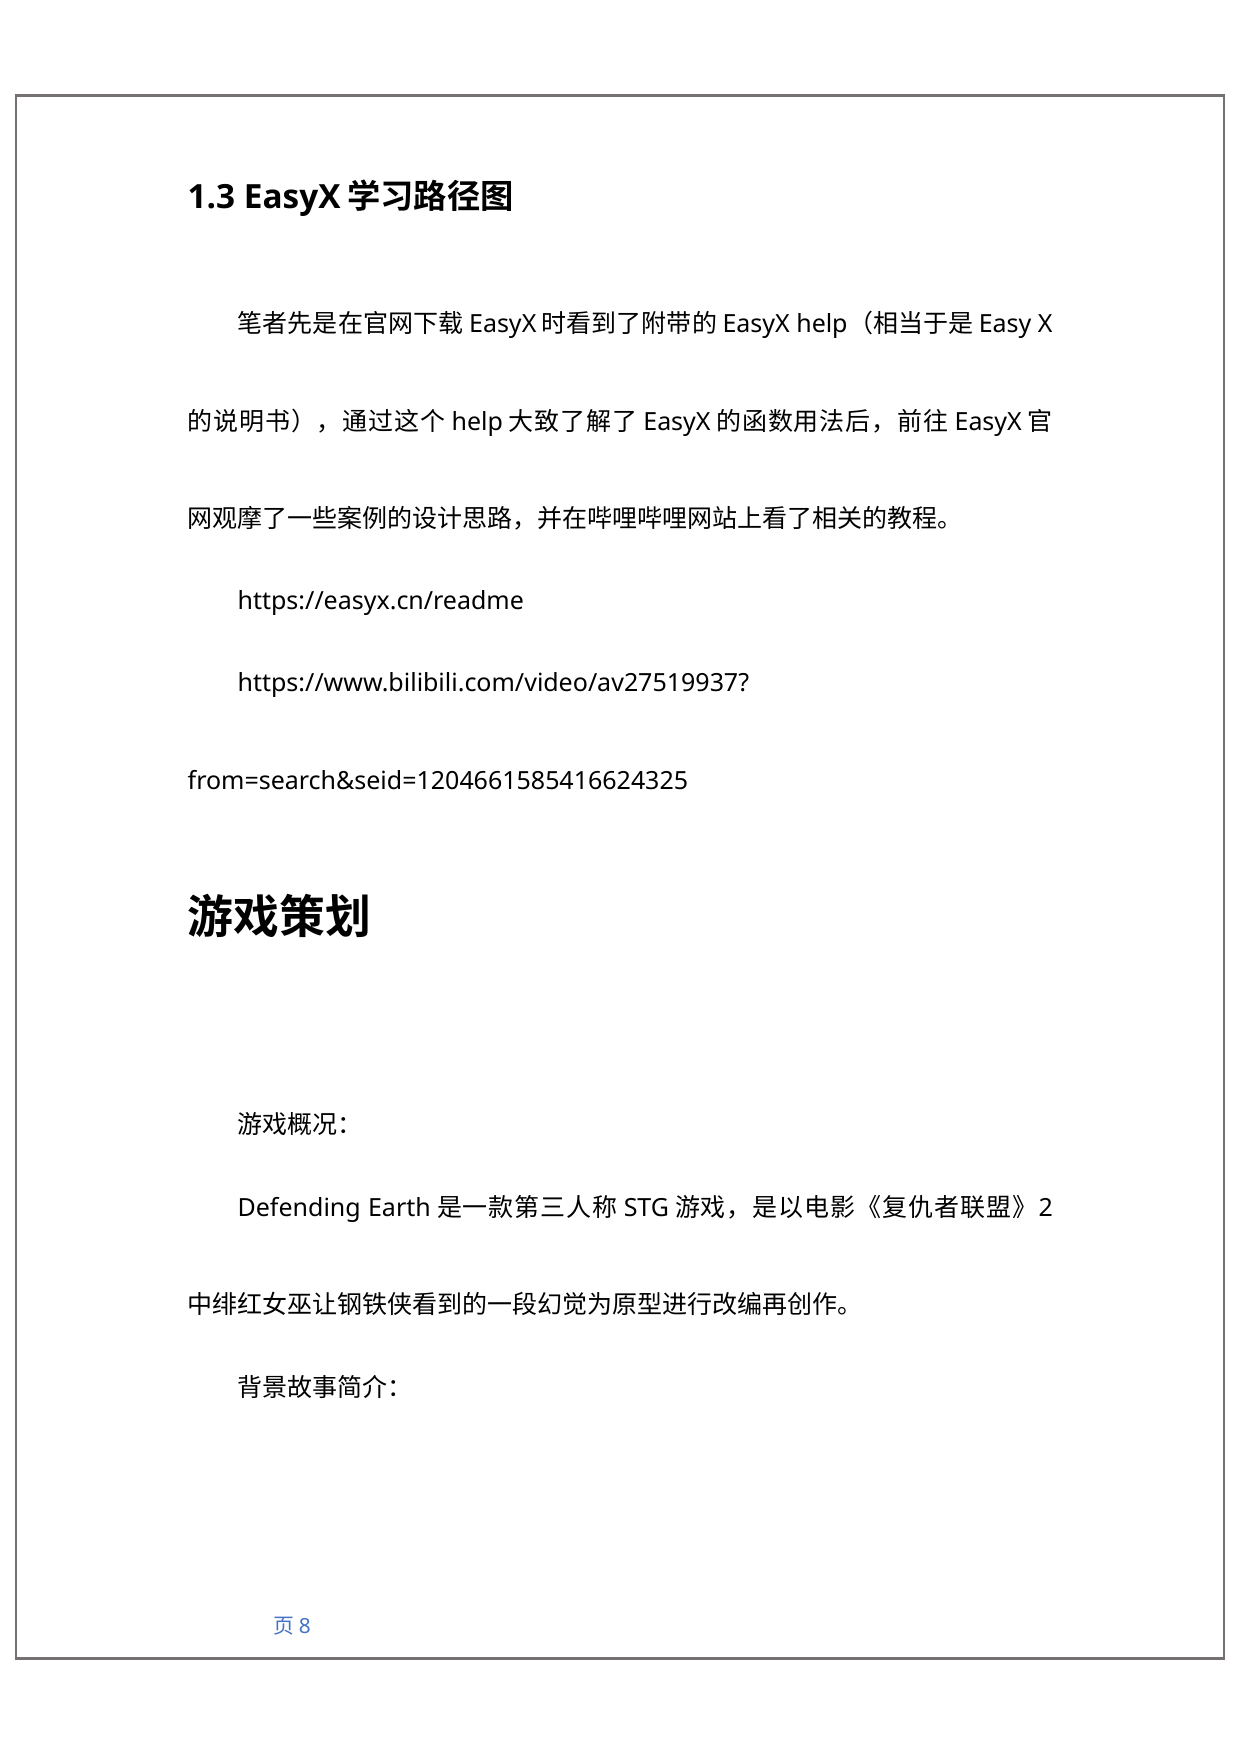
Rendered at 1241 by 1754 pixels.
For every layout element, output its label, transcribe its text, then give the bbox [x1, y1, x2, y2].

subtitle 1.3 EasyX学习路径图 [187, 162, 1053, 227]
subtitle 游戏策划 [187, 864, 1053, 962]
text 背景故事简介： [187, 1353, 1053, 1418]
text 笔者先是在官网下载EasyX时看到了附带的EasyX help（相当于是Easy X的说明书），通过这个help大致了解了EasyX的函数用法后，前往EasyX官网观摩了一些案例的设计思路，并在哔哩哔哩网站上看了相关的教程。 [187, 289, 1053, 549]
text https://www.bilibili.com/video/av27519937?from=search&seid=1204661585416624325 [187, 649, 1053, 812]
text Defending Earth是一款第三人称STG游戏，是以电影《复仇者联盟》2中绯红女巫让钢铁侠看到的一段幻觉为原型进行改编再创作。 [187, 1173, 1053, 1335]
text 游戏概况： [187, 1090, 1053, 1155]
text https://easyx.cn/readme [187, 567, 1053, 632]
